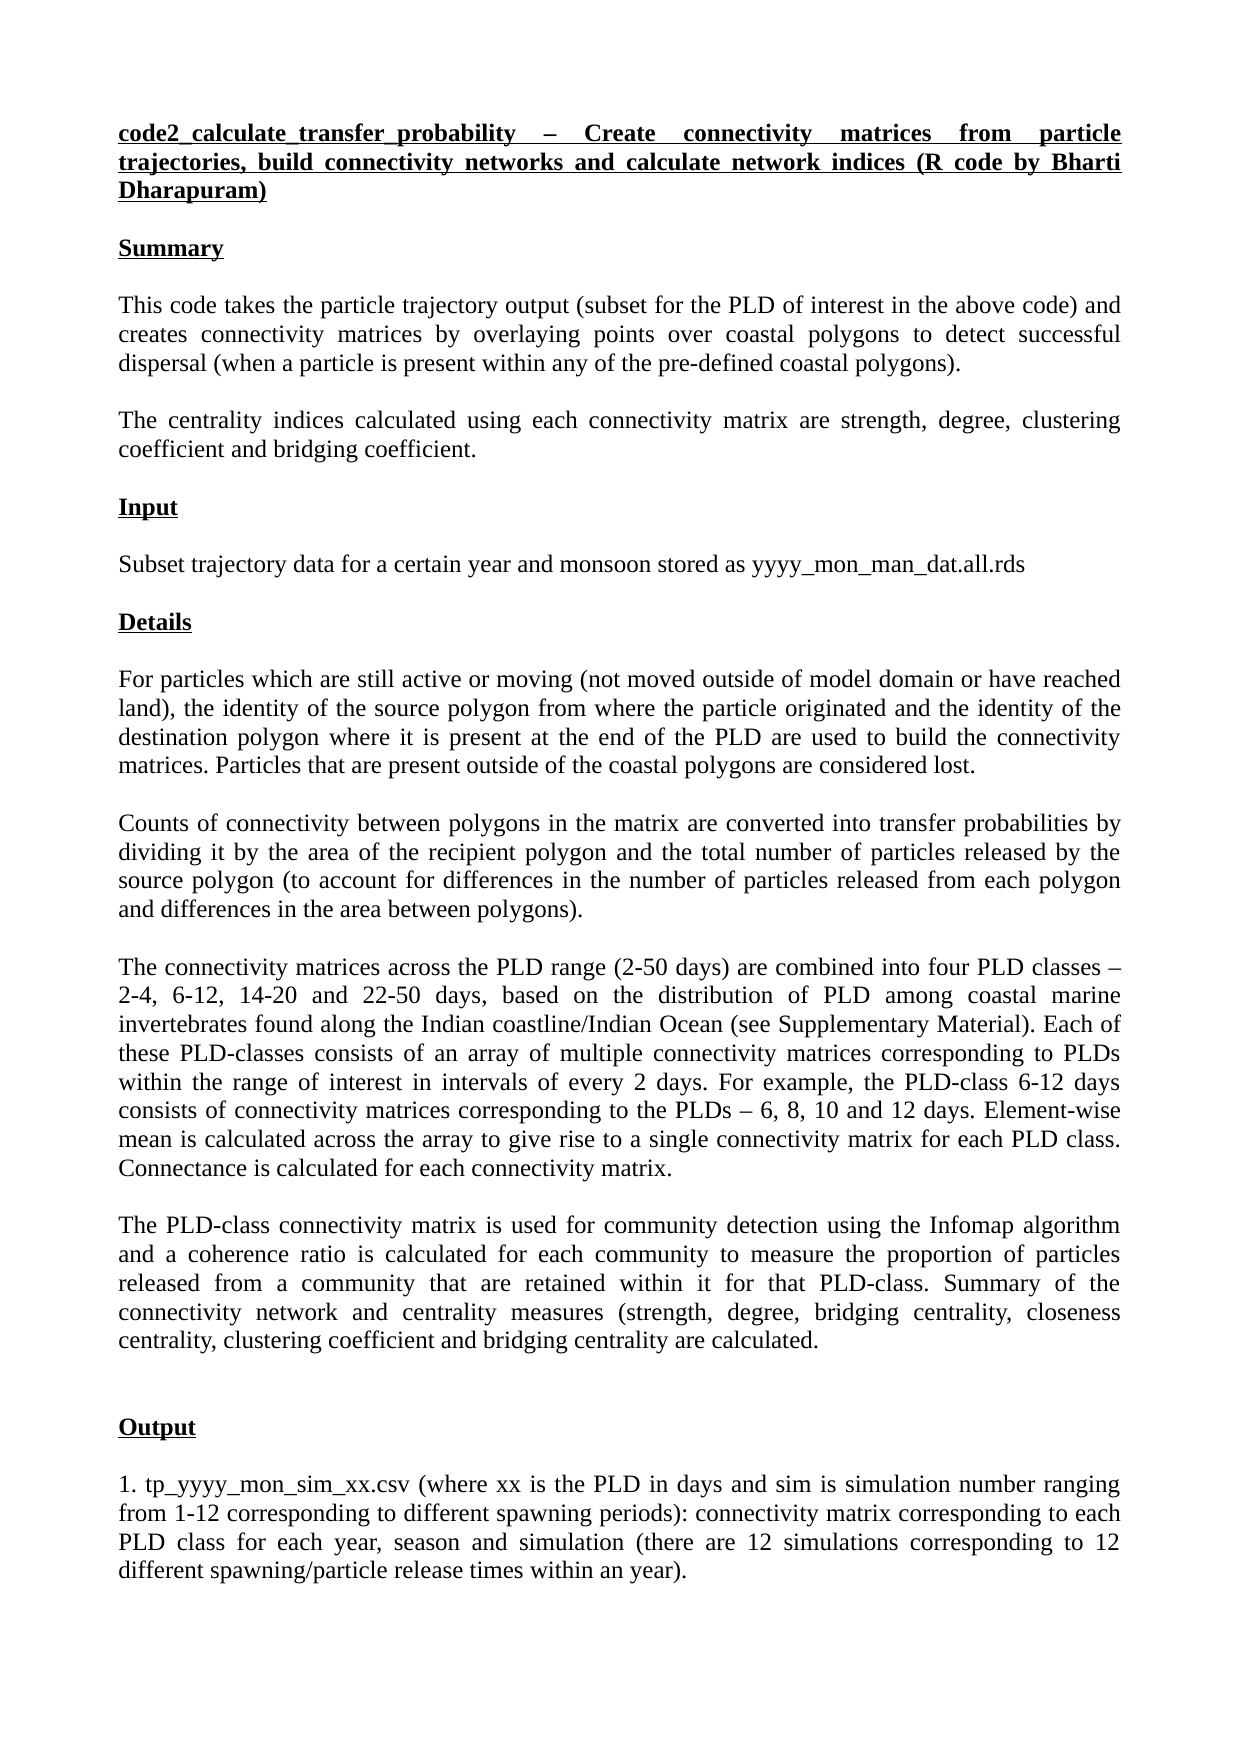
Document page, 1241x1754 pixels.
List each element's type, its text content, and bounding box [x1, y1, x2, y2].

text Subset trajectory data for a certain year and monsoon stored as yyyy_mon_man_dat.all.rds [118, 549, 1122, 578]
text Summary [118, 233, 1122, 262]
text code2_calculate_transfer_probability – Create connectivity matrices from particle trajectories, build connectivity networks and calculate network indices (R code by Bharti Dharapuram) [118, 118, 1122, 143]
text Output [118, 1412, 1122, 1441]
text Counts of connectivity between polygons in the matrix are converted into transfer probabilities by dividing it by the area of the recipient polygon and the total number of particles released by the source polygon (to account for differences in the number of particles released from each polygon and differences in the area between polygons). [118, 808, 1122, 923]
text code2_calculate_transfer_probability – Create connectivity matrices from particle trajectories, build connectivity networks and calculate network indices (R code by Bharti Dharapuram) [118, 173, 1122, 204]
text The connectivity matrices across the PLD range (2-50 days) are combined into four PLD classes – 2-4, 6-12, 14-20 and 22-50 days, based on the distribution of PLD among coastal marine invertebrates found along the Indian coastline/Indian Ocean (see Supplementary Material). Each of these PLD-classes consists of an array of multiple connectivity matrices corresponding to PLDs within the range of interest in intervals of every 2 days. For example, the PLD-class 6-12 days consists of connectivity matrices corresponding to the PLDs – 6, 8, 10 and 12 days. Element-wise mean is calculated across the array to give rise to a single connectivity matrix for each PLD class. Connectance is calculated for each connectivity matrix. [118, 952, 1122, 1182]
text The PLD-class connectivity matrix is used for community detection using the Infomap algorithm and a coherence ratio is calculated for each community to measure the proportion of particles released from a community that are retained within it for that PLD-class. Summary of the connectivity network and centrality measures (strength, degree, bridging centrality, closeness centrality, clustering coefficient and bridging centrality are calculated. [118, 1211, 1122, 1354]
text Details [118, 607, 1122, 636]
text For particles which are still active or moving (not moved outside of model domain or have reached land), the identity of the source polygon from where the particle originated and the identity of the destination polygon where it is present at the end of the PLD are used to build the connectivity matrices. Particles that are present outside of the coastal polygons are considered lost. [118, 664, 1122, 779]
text Input [118, 492, 1122, 521]
text 1. tp_yyyy_mon_sim_xx.csv (where xx is the PLD in days and sim is simulation number ranging from 1-12 corresponding to different spawning periods): connectivity matrix corresponding to each PLD class for each year, season and simulation (there are 12 simulations corresponding to 12 different spawning/particle release times within an year). [118, 1469, 1122, 1584]
text This code takes the particle trajectory output (subset for the PLD of interest in the above code) and creates connectivity matrices by overlaying points over coastal polygons to detect successful dispersal (when a particle is present within any of the pre-defined coastal polygons). [118, 291, 1122, 377]
text The centrality indices calculated using each connectivity matrix are strength, degree, clustering coefficient and bridging coefficient. [118, 406, 1122, 463]
text code2_calculate_transfer_probability – Create connectivity matrices from particle trajectories, build connectivity networks and calculate network indices (R code by Bharti Dharapuram) [118, 144, 1122, 172]
